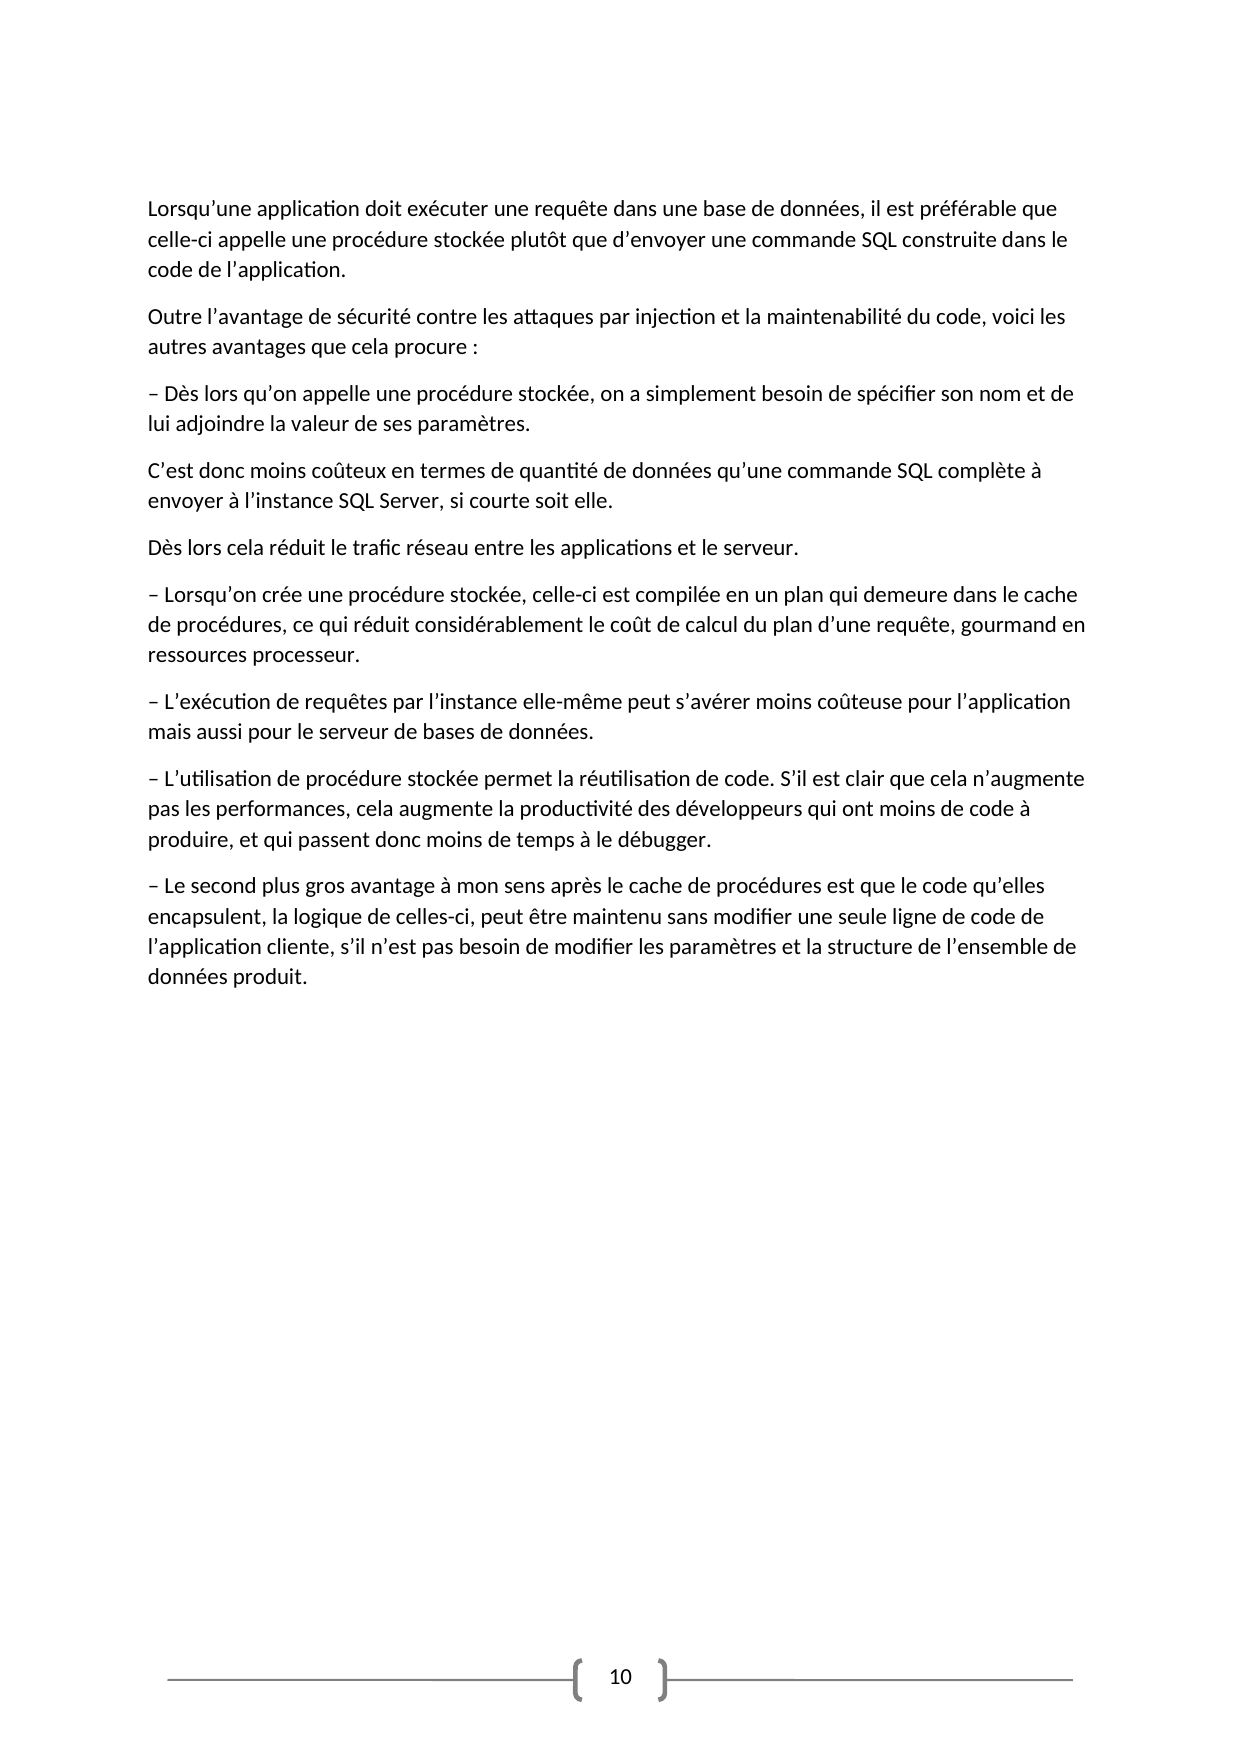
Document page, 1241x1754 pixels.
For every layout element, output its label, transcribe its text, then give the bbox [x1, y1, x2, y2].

text C’est donc moins coûteux en termes de quantité de données qu’une commande SQL complète à envoyer à l’instance SQL Server, si courte soit elle. [148, 456, 1093, 514]
text Lorsqu’une application doit exécuter une requête dans une base de données, il est préférable que celle-ci appelle une procédure stockée plutôt que d’envoyer une commande SQL construite dans le code de l’application. [148, 194, 1093, 283]
text – L’utilisation de procédure stockée permet la réutilisation de code. S’il est clair que cela n’augmente pas les performances, cela augmente la productivité des développeurs qui ont moins de code à produire, et qui passent donc moins de temps à le débugger. [148, 764, 1093, 853]
text – L’exécution de requêtes par l’instance elle-même peut s’avérer moins coûteuse pour l’application mais aussi pour le serveur de bases de données. [148, 687, 1093, 745]
text – Dès lors qu’on appelle une procédure stockée, on a simplement besoin de spécifier son nom et de lui adjoindre la valeur de ses paramètres. [148, 379, 1093, 437]
text – Le second plus gros avantage à mon sens après le cache de procédures est que le code qu’elles encapsulent, la logique de celles-ci, peut être maintenu sans modifier une seule ligne de code de l’application cliente, s’il n’est pas besoin de modifier les paramètres et la structure de l’ensemble de données produit. [148, 872, 1093, 990]
text Outre l’avantage de sécurité contre les attaques par injection et la maintenabilité du code, voici les autres avantages que cela procure : [148, 302, 1093, 360]
text Dès lors cela réduit le trafic réseau entre les applications et le serveur. [148, 533, 1093, 561]
text – Lorsqu’on crée une procédure stockée, celle-ci est compilée en un plan qui demeure dans le cache de procédures, ce qui réduit considérablement le coût de calcul du plan d’une requête, gourmand en ressources processeur. [148, 580, 1093, 668]
